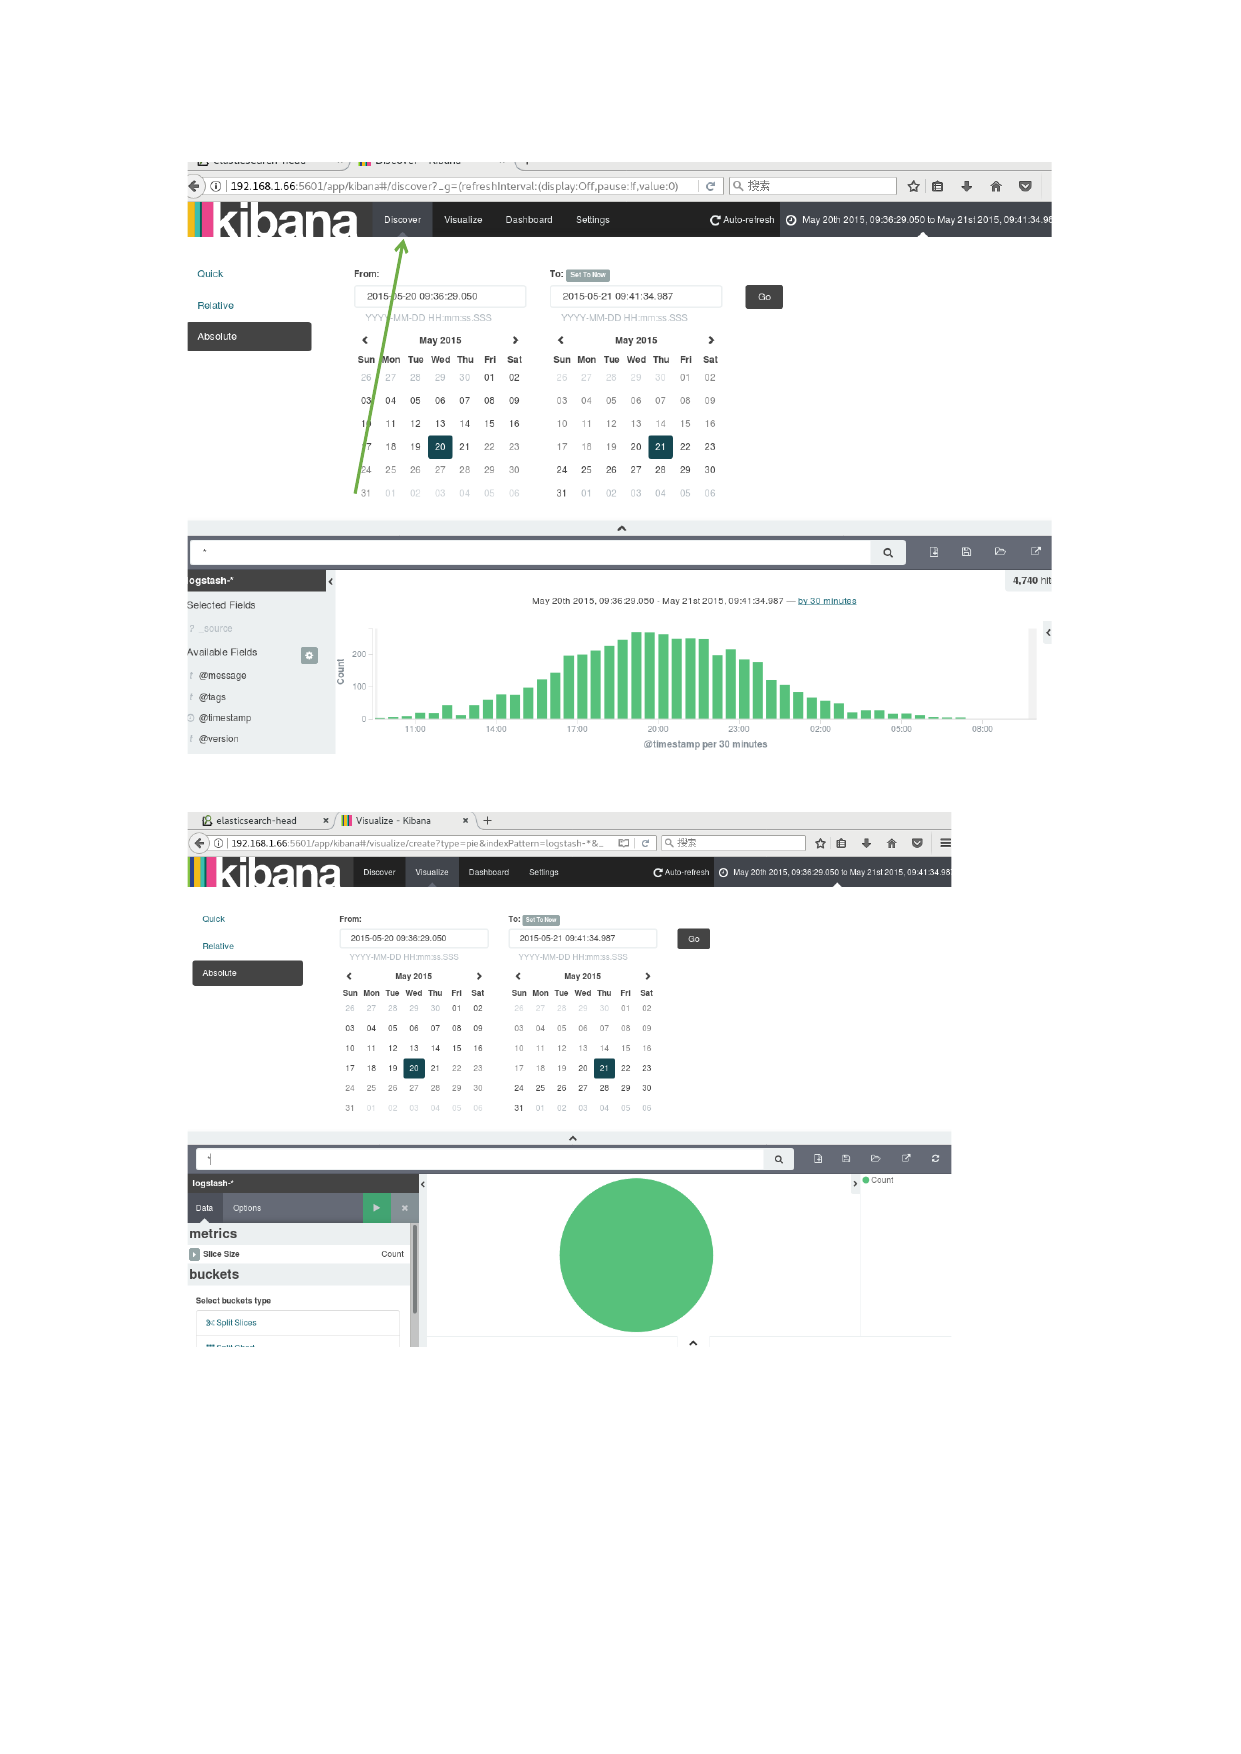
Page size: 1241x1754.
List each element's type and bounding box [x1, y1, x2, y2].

picture [187, 812, 952, 1347]
picture [187, 162, 1052, 754]
